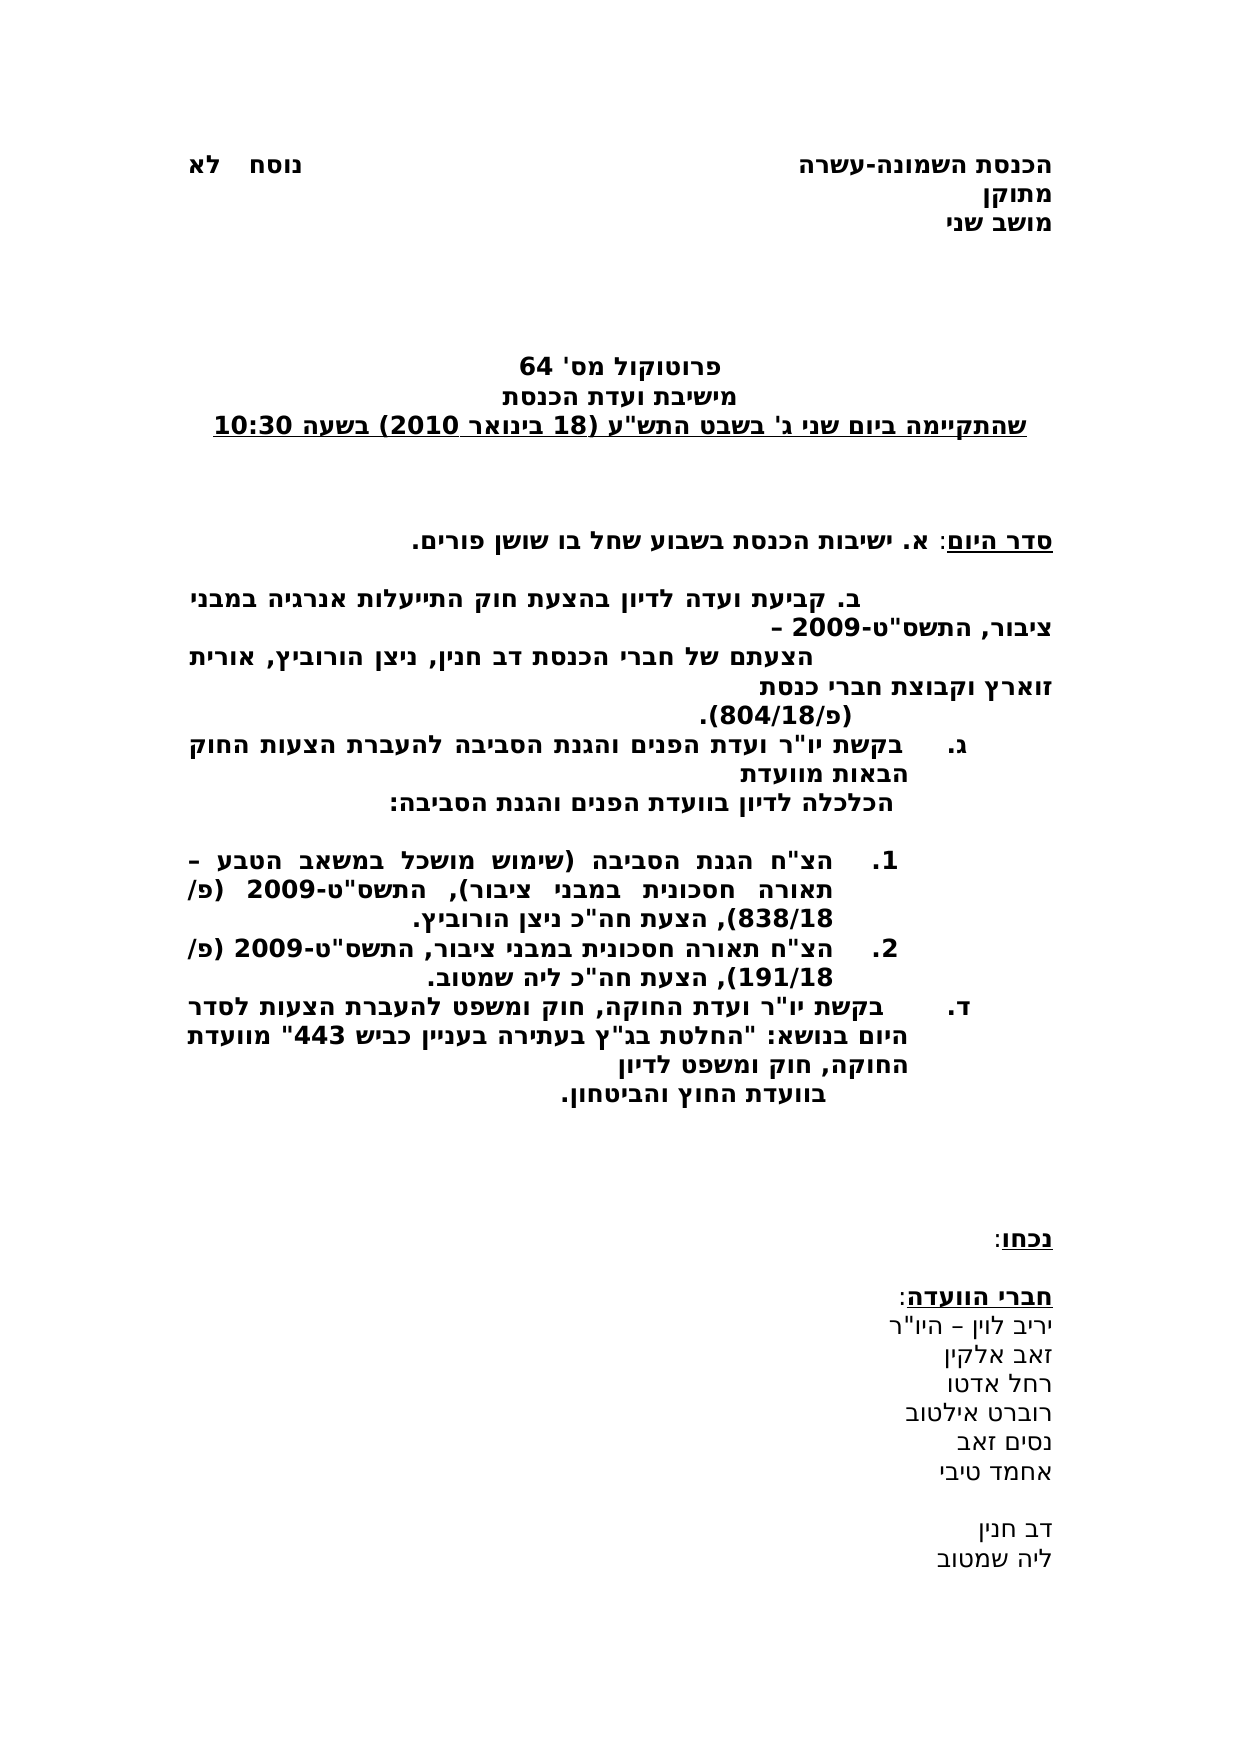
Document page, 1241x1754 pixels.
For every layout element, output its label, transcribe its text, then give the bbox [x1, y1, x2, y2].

list הצ"ח הגנת הסביבה (שימוש מושכל במשאב הטבע – תאורה חסכונית במבני ציבור), התשס"ט-2009 (פ/838/18), הצעת חה"כ ניצן הורוביץ. [187, 846, 871, 934]
text זאב אלקין [187, 1340, 1053, 1369]
text פרוטוקול מס' 64 [187, 352, 1053, 382]
text הצעתם של חברי הכנסת דב חנין, ניצן הורוביץ, אורית זוארץ וקבוצת חברי כנסת [187, 642, 1053, 701]
text הכלכלה לדיון בוועדת הפנים והגנת הסביבה: [187, 788, 946, 817]
text אחמד טיבי [187, 1457, 1053, 1486]
list בקשת יו"ר ועדת החוקה, חוק ומשפט להעברת הצעות לסדר היום בנושא: "החלטת בג"ץ בעתירה בעניין כביש 443" מוועדת החוקה, חוק ומשפט לדיון [187, 992, 946, 1079]
text יריב לוין – היו"ר [187, 1311, 1053, 1340]
text בוועדת החוץ והביטחון. [187, 1079, 1053, 1109]
text רחל אדטו [187, 1369, 1053, 1398]
text דב חנין [187, 1514, 1053, 1544]
text שהתקיימה ביום שני ג' בשבט התש"ע (18 בינואר 2010) בשעה 10:30 [187, 411, 1053, 440]
text חברי הוועדה: [187, 1282, 1053, 1311]
subtitle הכנסת השמונה-עשרה נוסח לא מתוקן [187, 150, 1053, 208]
text נסים זאב [187, 1427, 1053, 1457]
text מישיבת ועדת הכנסת [187, 382, 1053, 411]
text נכחו: [187, 1224, 1053, 1253]
list הצ"ח תאורה חסכונית במבני ציבור, התשס"ט-2009 (פ/191/18), הצעת חה"כ ליה שמטוב. [187, 934, 871, 992]
text (פ/804/18). [187, 701, 1053, 730]
text מושב שני [187, 208, 1053, 237]
text רוברט אילטוב [187, 1398, 1053, 1427]
text ליה שמטוב [187, 1544, 1053, 1573]
text סדר היום: א. ישיבות הכנסת בשבוע שחל בו שושן פורים. [187, 526, 1053, 555]
list בקשת יו"ר ועדת הפנים והגנת הסביבה להעברת הצעות החוק הבאות מוועדת [187, 730, 946, 788]
text ב. קביעת ועדה לדיון בהצעת חוק התייעלות אנרגיה במבני ציבור, התשס"ט-2009 – [187, 584, 1053, 642]
